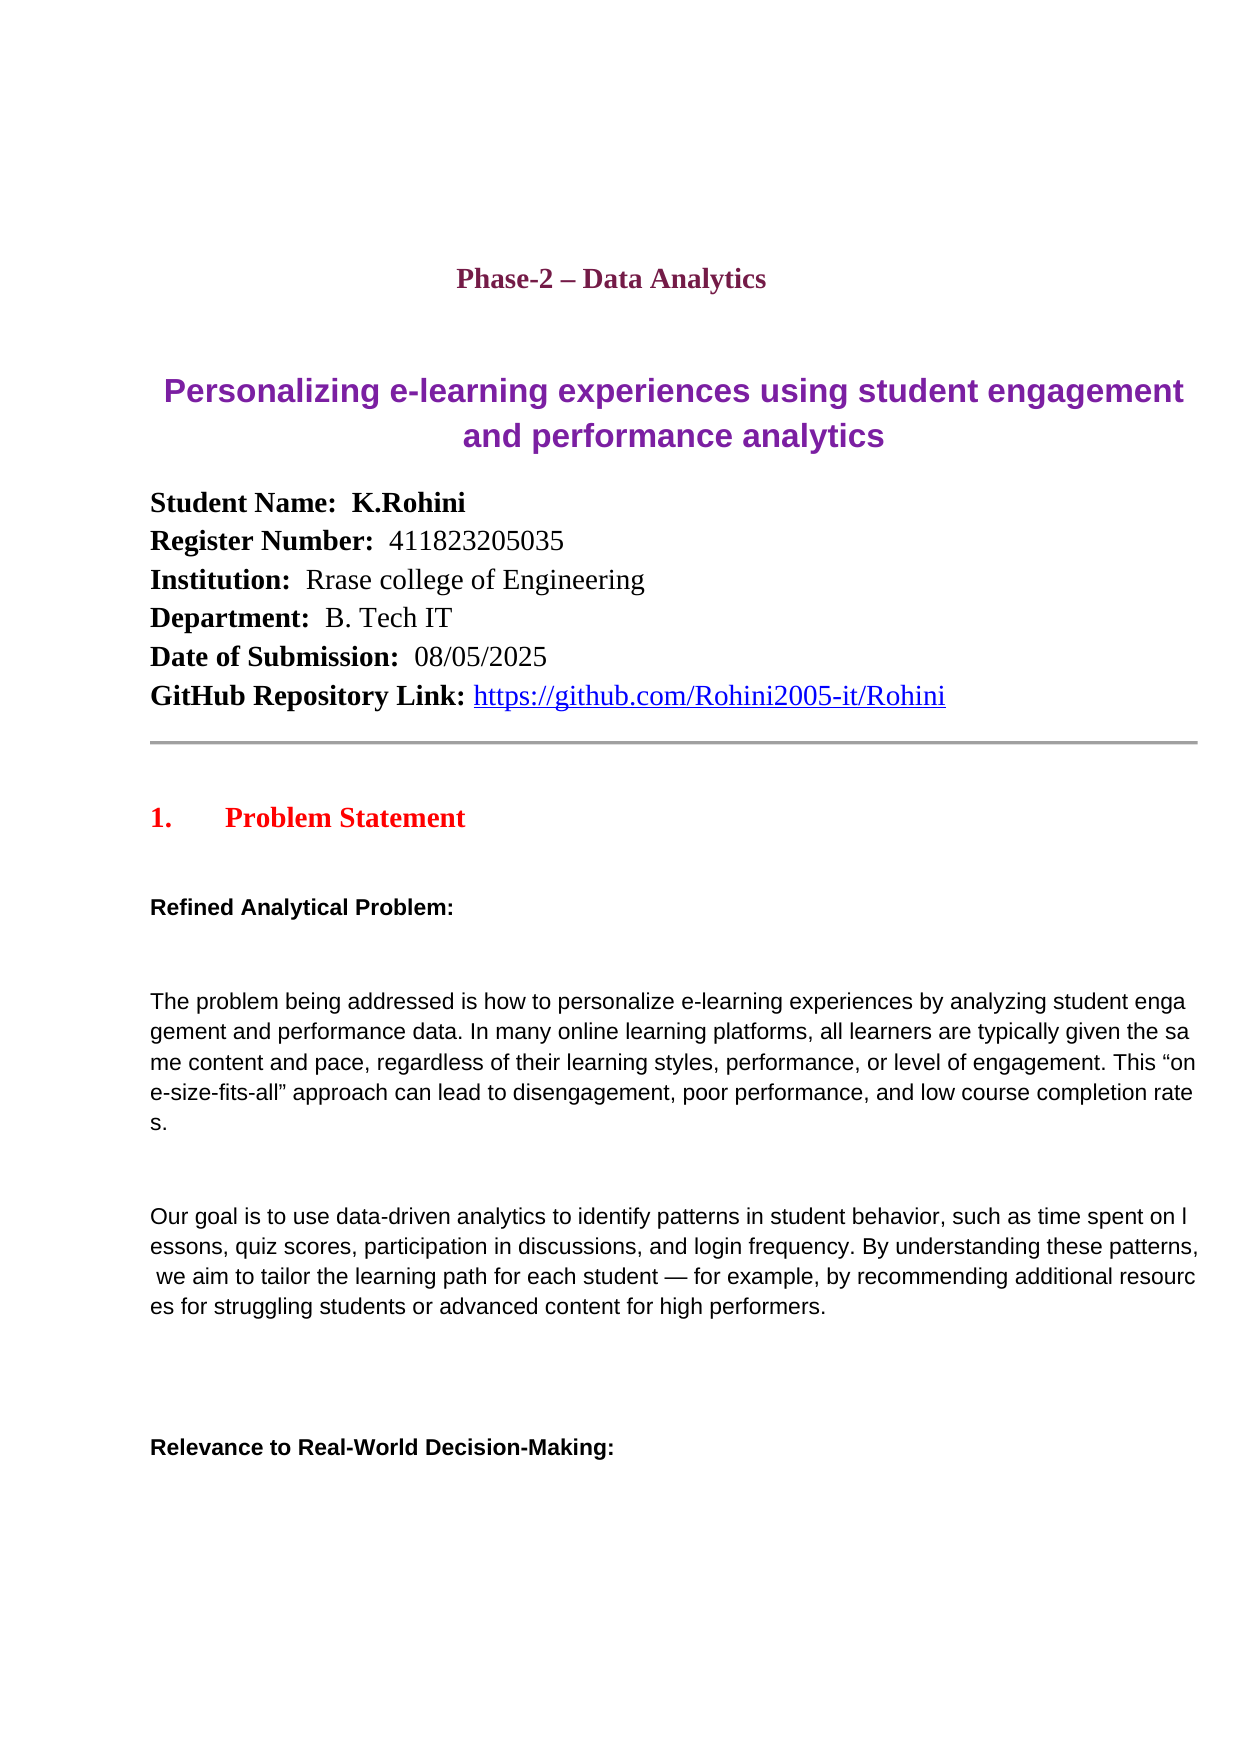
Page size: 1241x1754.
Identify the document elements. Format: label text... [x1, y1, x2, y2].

text Our goal is to use data-driven analytics to identify patterns in student behavior, such as time spent on lessons, quiz scores, participation in discussions, and login frequency. By understanding these patterns, we aim to tailor the learning path for each student — for example, by recommending additional resources for struggling students or advanced content for high performers. [150, 1203, 1198, 1319]
text The problem being addressed is how to personalize e-learning experiences by analyzing student engagement and performance data. In many online learning platforms, all learners are typically given the same content and pace, regardless of their learning styles, performance, or level of engagement. This “one-size-fits-all” approach can lead to disengagement, poor performance, and low course completion rates. [150, 988, 1198, 1135]
text Refined Analytical Problem: [150, 894, 1198, 921]
subtitle Phase-2 – Data Analytics [150, 261, 1198, 295]
text Personalizing e-learning experiences using student engagement and performance analytics [150, 372, 1198, 454]
text Student Name: K.Rohini Register Number: 411823205035 Institution: Rrase college of Engineering Department: B. Tech IT Date of Submission: 08/05/2025 GitHub Repository Link: https://github.com/Rohini2005-it/Rohini [150, 485, 1198, 711]
text Relevance to Real-World Decision-Making: [150, 1434, 1198, 1460]
subtitle Problem Statement [150, 801, 1198, 834]
